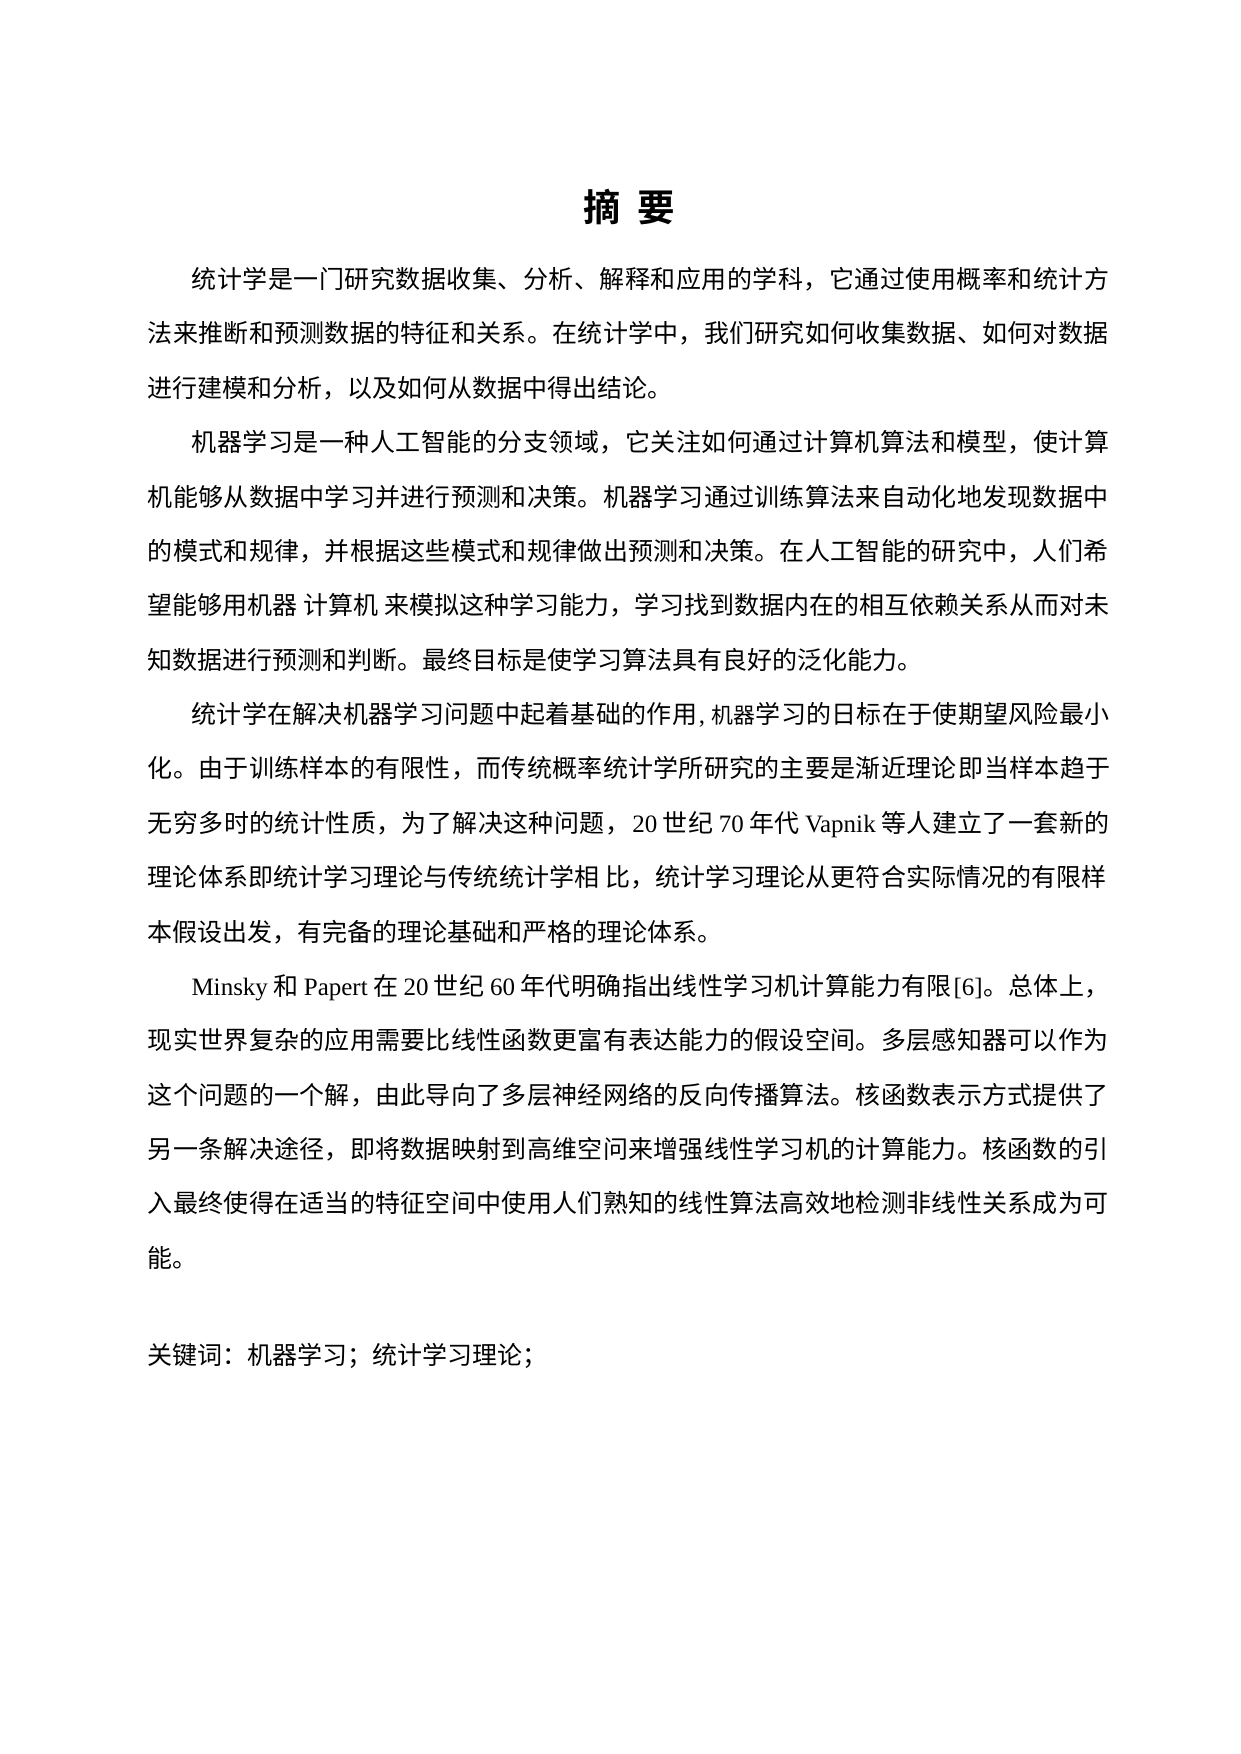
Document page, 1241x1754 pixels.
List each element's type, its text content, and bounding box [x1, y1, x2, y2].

text 统计学是一门研究数据收集、分析、解释和应用的学科，它通过使用概率和统计方法来推断和预测数据的特征和关系。在统计学中，我们研究如何收集数据、如何对数据进行建模和分析，以及如何从数据中得出结论。 [148, 259, 1110, 404]
text 关键词：机器学习；统计学习理论； [148, 1336, 1110, 1372]
text 统计学在解决机器学习问题中起着基础的作用, 机器学习的日标在于使期望风险最小化。由于训练样本的有限性，而传统概率统计学所研究的主要是渐近理论即当样本趋于无穷多时的统计性质，为了解决这种问题，20世纪70年代Vapnik等人建立了一套新的理论体系即统计学习理论与传统统计学相 比，统计学习理论从更符合实际情况的有限样本假设出发，有完备的理论基础和严格的理论体系。 [148, 694, 1110, 948]
text Minsky和Papert在20世纪60年代明确指出线性学习机计算能力有限[6]。总体上，现实世界复杂的应用需要比线性函数更富有表达能力的假设空间。多层感知器可以作为这个问题的一个解，由此导向了多层神经网络的反向传播算法。核函数表示方式提供了另一条解决途径，即将数据映射到高维空问来增强线性学习机的计算能力。核函数的引入最终使得在适当的特征空间中使用人们熟知的线性算法高效地检测非线性关系成为可能。 [148, 966, 1110, 1274]
text 摘 要 [148, 178, 1110, 232]
text 机器学习是一种人工智能的分支领域，它关注如何通过计算机算法和模型，使计算机能够从数据中学习并进行预测和决策。机器学习通过训练算法来自动化地发现数据中的模式和规律，并根据这些模式和规律做出预测和决策。在人工智能的研究中，人们希望能够用机器 计算机 来模拟这种学习能力，学习找到数据内在的相互依赖关系从而对未知数据进行预测和判断。最终目标是使学习算法具有良好的泛化能力。 [148, 423, 1110, 676]
